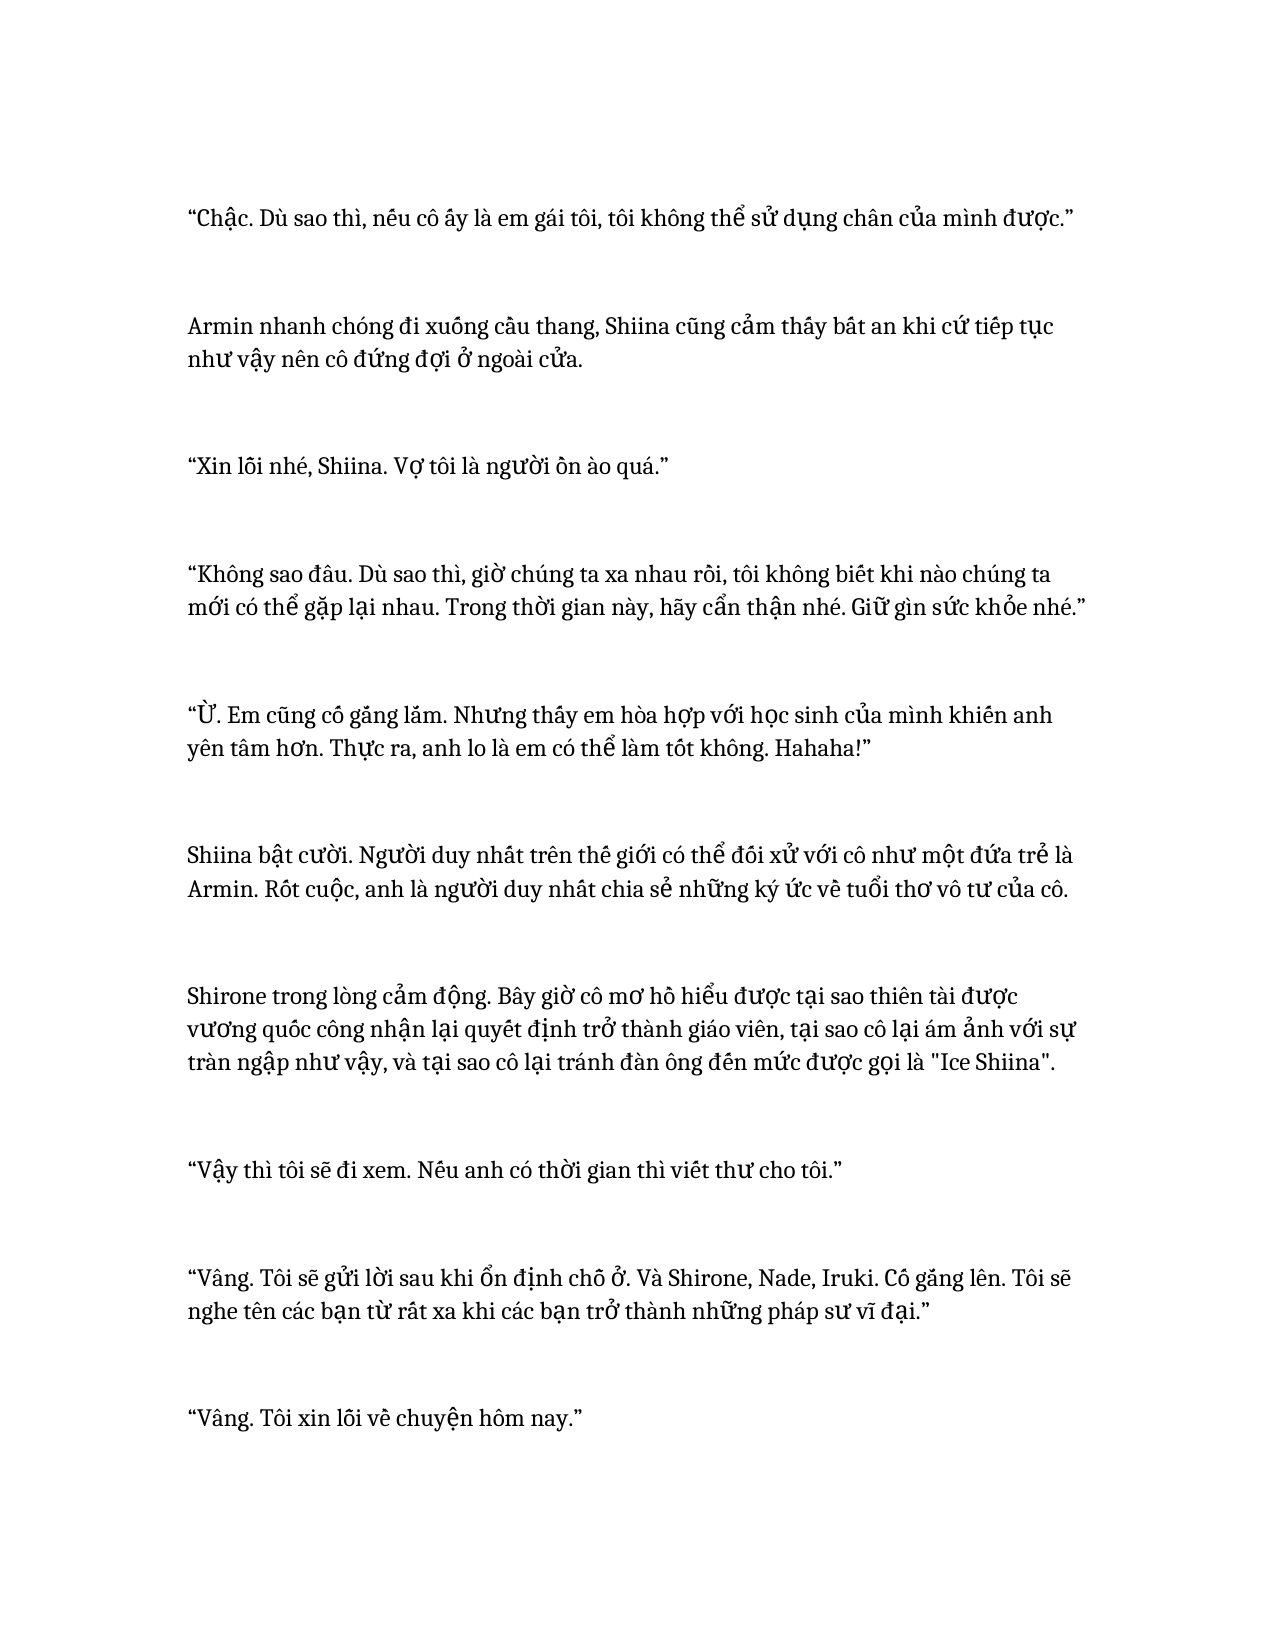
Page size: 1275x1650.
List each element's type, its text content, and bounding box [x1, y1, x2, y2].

text “Vâng. Tôi xin lỗi về chuyện hôm nay.” [187, 1404, 1087, 1433]
text “Xin lỗi nhé, Shiina. Vợ tôi là người ồn ào quá.” [187, 452, 1087, 481]
text “Chậc. Dù sao thì, nếu cô ấy là em gái tôi, tôi không thể sử dụng chân của mình được.” [187, 204, 1087, 233]
text Armin nhanh chóng đi xuống cầu thang, Shiina cũng cảm thấy bất an khi cứ tiếp tục như vậy nên cô đứng đợi ở ngoài cửa. [187, 312, 1087, 373]
text Shirone trong lòng cảm động. Bây giờ cô mơ hồ hiểu được tại sao thiên tài được vương quốc công nhận lại quyết định trở thành giáo viên, tại sao cô lại ám ảnh với sự tràn ngập như vậy, và tại sao cô lại tránh đàn ông đến mức được gọi là "Ice Shiina". [187, 982, 1087, 1077]
text “Vâng. Tôi sẽ gửi lời sau khi ổn định chỗ ở. Và Shirone, Nade, Iruki. Cố gắng lên. Tôi sẽ nghe tên các bạn từ rất xa khi các bạn trở thành những pháp sư vĩ đại.” [187, 1264, 1087, 1325]
text “Ừ. Em cũng cố gắng lắm. Nhưng thấy em hòa hợp với học sinh của mình khiến anh yên tâm hơn. Thực ra, anh lo là em có thể làm tốt không. Hahaha!” [187, 701, 1087, 762]
text Shiina bật cười. Người duy nhất trên thế giới có thể đối xử với cô như một đứa trẻ là Armin. Rốt cuộc, anh là người duy nhất chia sẻ những ký ức về tuổi thơ vô tư của cô. [187, 841, 1087, 903]
text “Không sao đâu. Dù sao thì, giờ chúng ta xa nhau rồi, tôi không biết khi nào chúng ta mới có thể gặp lại nhau. Trong thời gian này, hãy cẩn thận nhé. Giữ gìn sức khỏe nhé.” [187, 560, 1087, 622]
text “Vậy thì tôi sẽ đi xem. Nếu anh có thời gian thì viết thư cho tôi.” [187, 1156, 1087, 1185]
